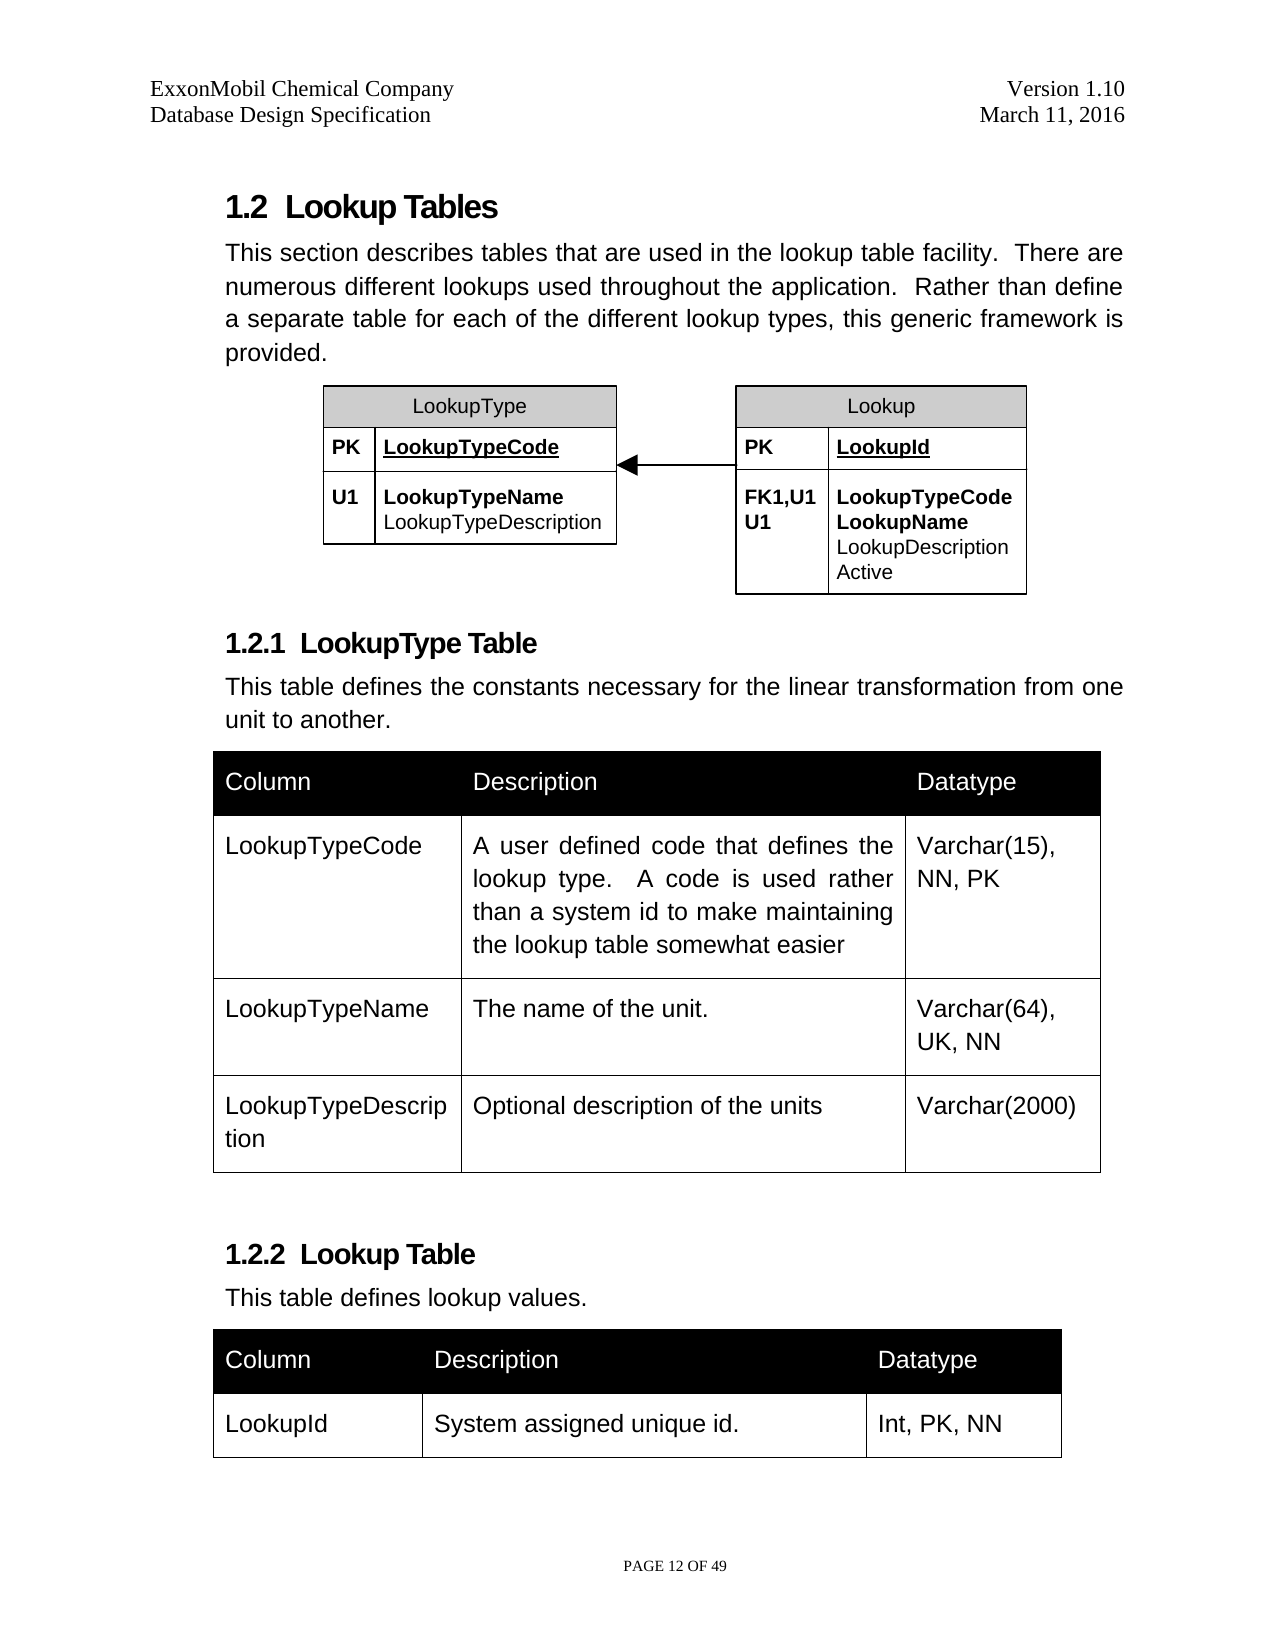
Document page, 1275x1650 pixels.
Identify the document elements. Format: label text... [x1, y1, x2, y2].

table_cell LookupTypeCode [214, 816, 461, 978]
table_header Column [214, 1330, 422, 1393]
table_header Description [423, 1330, 866, 1393]
table_cell Int, PK, NN [867, 1394, 1061, 1457]
table_cell Varchar(2000) [906, 1076, 1100, 1172]
subtitle Lookup Tables [225, 187, 1125, 226]
table_cell LookupTypeDescription [214, 1076, 461, 1172]
table_cell The name of the unit. [462, 979, 905, 1075]
table_header Datatype [867, 1330, 1061, 1393]
text This section describes tables that are used in the lookup table facility. There are numerous different lookups used throughout the application. Rather than define a separate table for each of the different lookup types, this generic framework is provided. [225, 238, 1125, 366]
subtitle Lookup Table [225, 1237, 1125, 1271]
table_cell Optional description of the units [462, 1076, 905, 1172]
table_cell LookupTypeName [214, 979, 461, 1075]
table_cell Varchar(15), NN, PK [906, 816, 1100, 978]
table_cell A user defined code that defines the lookup type. A code is used rather than a system id to make maintaining the lookup table somewhat easier [462, 816, 905, 978]
table_header Column [214, 752, 461, 815]
text This table defines lookup values. [225, 1283, 1125, 1312]
table_cell LookupId [214, 1394, 422, 1457]
table_header Description [462, 752, 905, 815]
subtitle LookupType Table [225, 626, 1125, 660]
text This table defines the constants necessary for the linear transformation from one unit to another. [225, 672, 1125, 734]
table_cell Varchar(64), UK, NN [906, 979, 1100, 1075]
table_cell System assigned unique id. [423, 1394, 866, 1457]
table_header Datatype [906, 752, 1100, 815]
